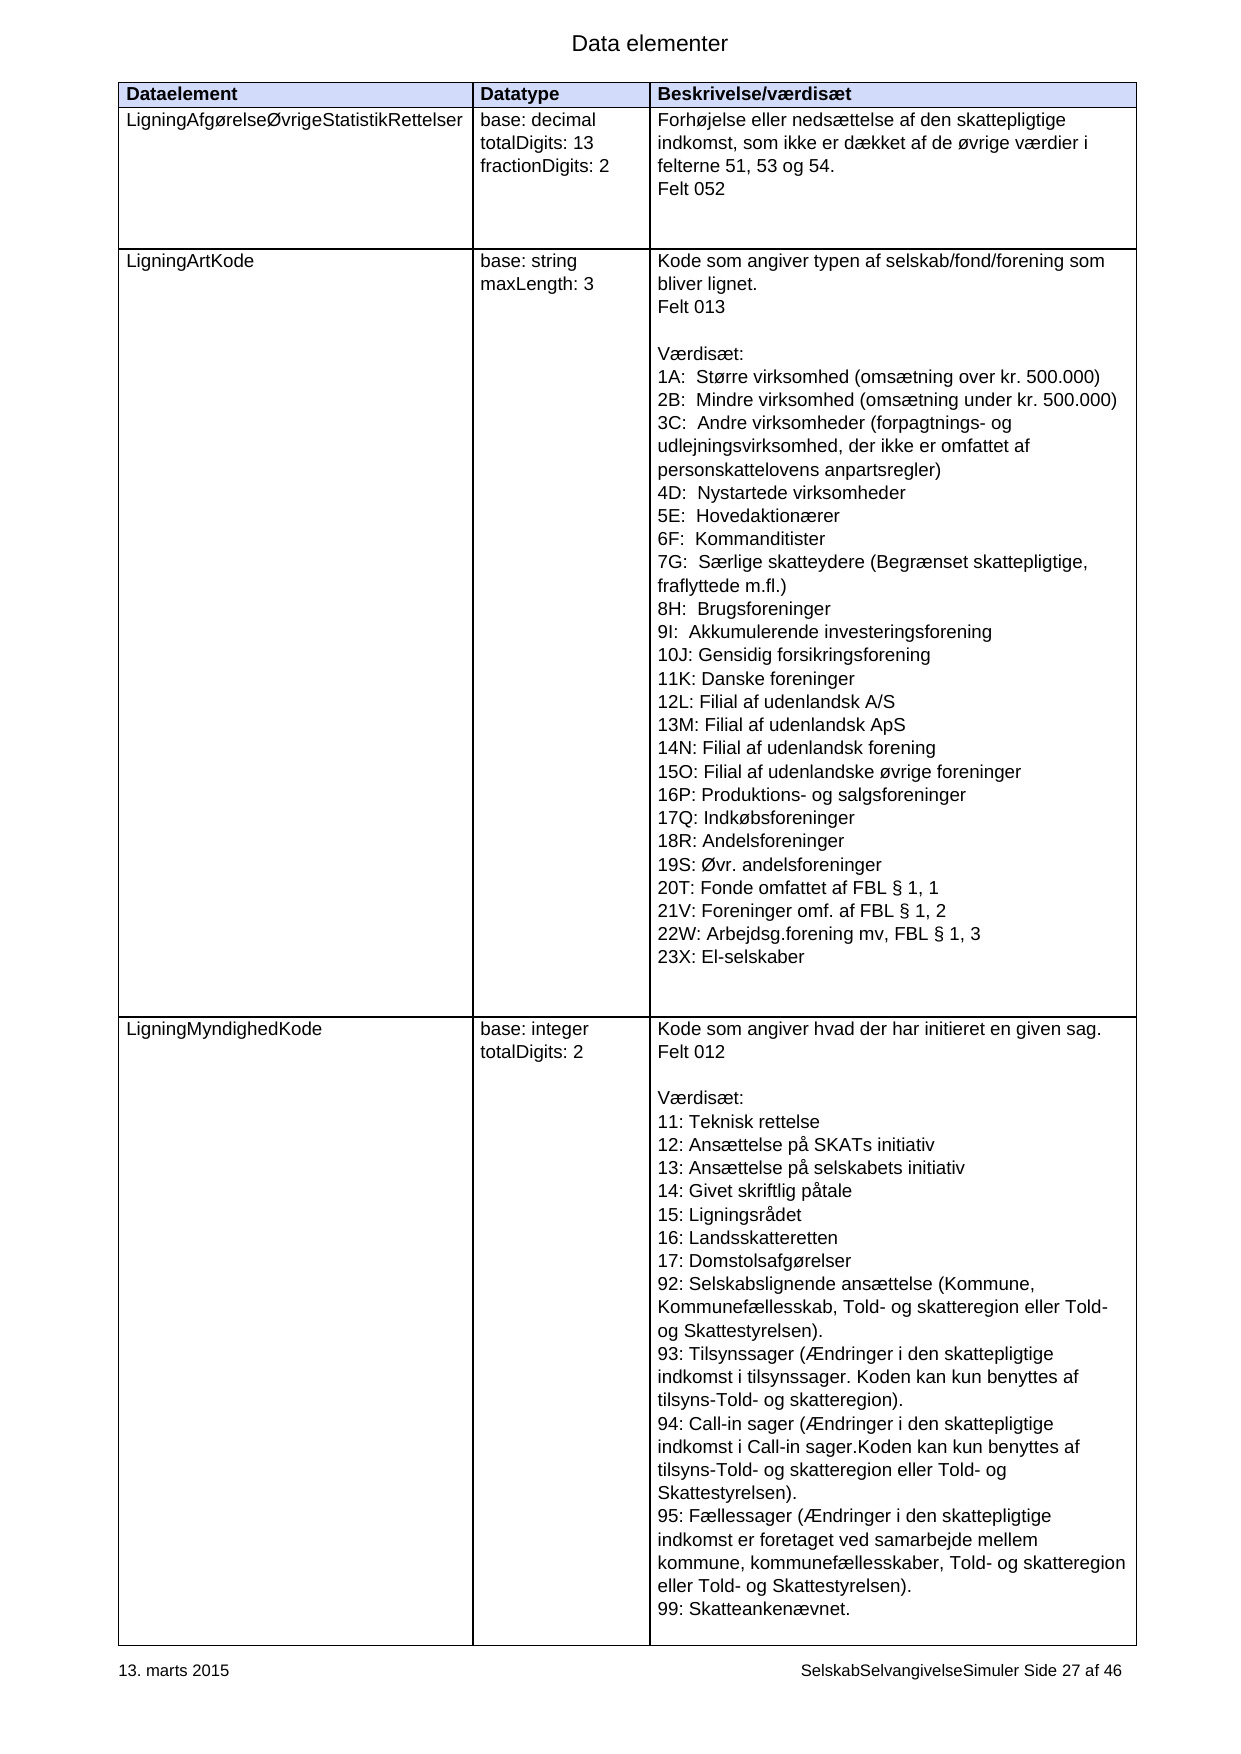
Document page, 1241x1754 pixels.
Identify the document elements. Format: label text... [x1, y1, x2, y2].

table_cell Forhøjelse eller nedsættelse af den skattepligtige indkomst, som ikke er dækket af de øvrige værdier i felterne 51, 53 og 54. Felt 052 [651, 108, 1136, 248]
table_cell base: string maxLength: 3 [474, 250, 649, 1016]
table_header Datatype [474, 83, 649, 107]
table_cell Kode som angiver typen af selskab/fond/forening som bliver lignet. Felt 013 Værdisæt: 1A: Større virksomhed (omsætning over kr. 500.000) 2B: Mindre virksomhed (omsætning under kr. 500.000) 3C: Andre virksomheder (forpagtnings- og udlejningsvirksomhed, der ikke er omfattet af personskattelovens anpartsregler) 4D: Nystartede virksomheder 5E: Hovedaktionærer 6F: Kommanditister 7G: Særlige skatteydere (Begrænset skattepligtige, fraflyttede m.fl.) 8H: Brugsforeninger 9I: Akkumulerende investeringsforening 10J: Gensidig forsikringsforening 11K: Danske foreninger 12L: Filial af udenlandsk A/S 13M: Filial af udenlandsk ApS 14N: Filial af udenlandsk forening 15O: Filial af udenlandske øvrige foreninger 16P: Produktions- og salgsforeninger 17Q: Indkøbsforeninger 18R: Andelsforeninger 19S: Øvr. andelsforeninger 20T: Fonde omfattet af FBL § 1, 1 21V: Foreninger omf. af FBL § 1, 2 22W: Arbejdsg.forening mv, FBL § 1, 3 23X: El-selskaber [651, 250, 1136, 1016]
table_cell LigningAfgørelseØvrigeStatistikRettelser [119, 108, 472, 248]
table_cell LigningArtKode [119, 250, 472, 1016]
table_header Beskrivelse/værdisæt [651, 83, 1136, 107]
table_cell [474, 1018, 649, 1645]
table_cell base: decimal totalDigits: 13 fractionDigits: 2 [474, 108, 649, 248]
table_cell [119, 1018, 472, 1645]
table_header Dataelement [119, 83, 472, 107]
